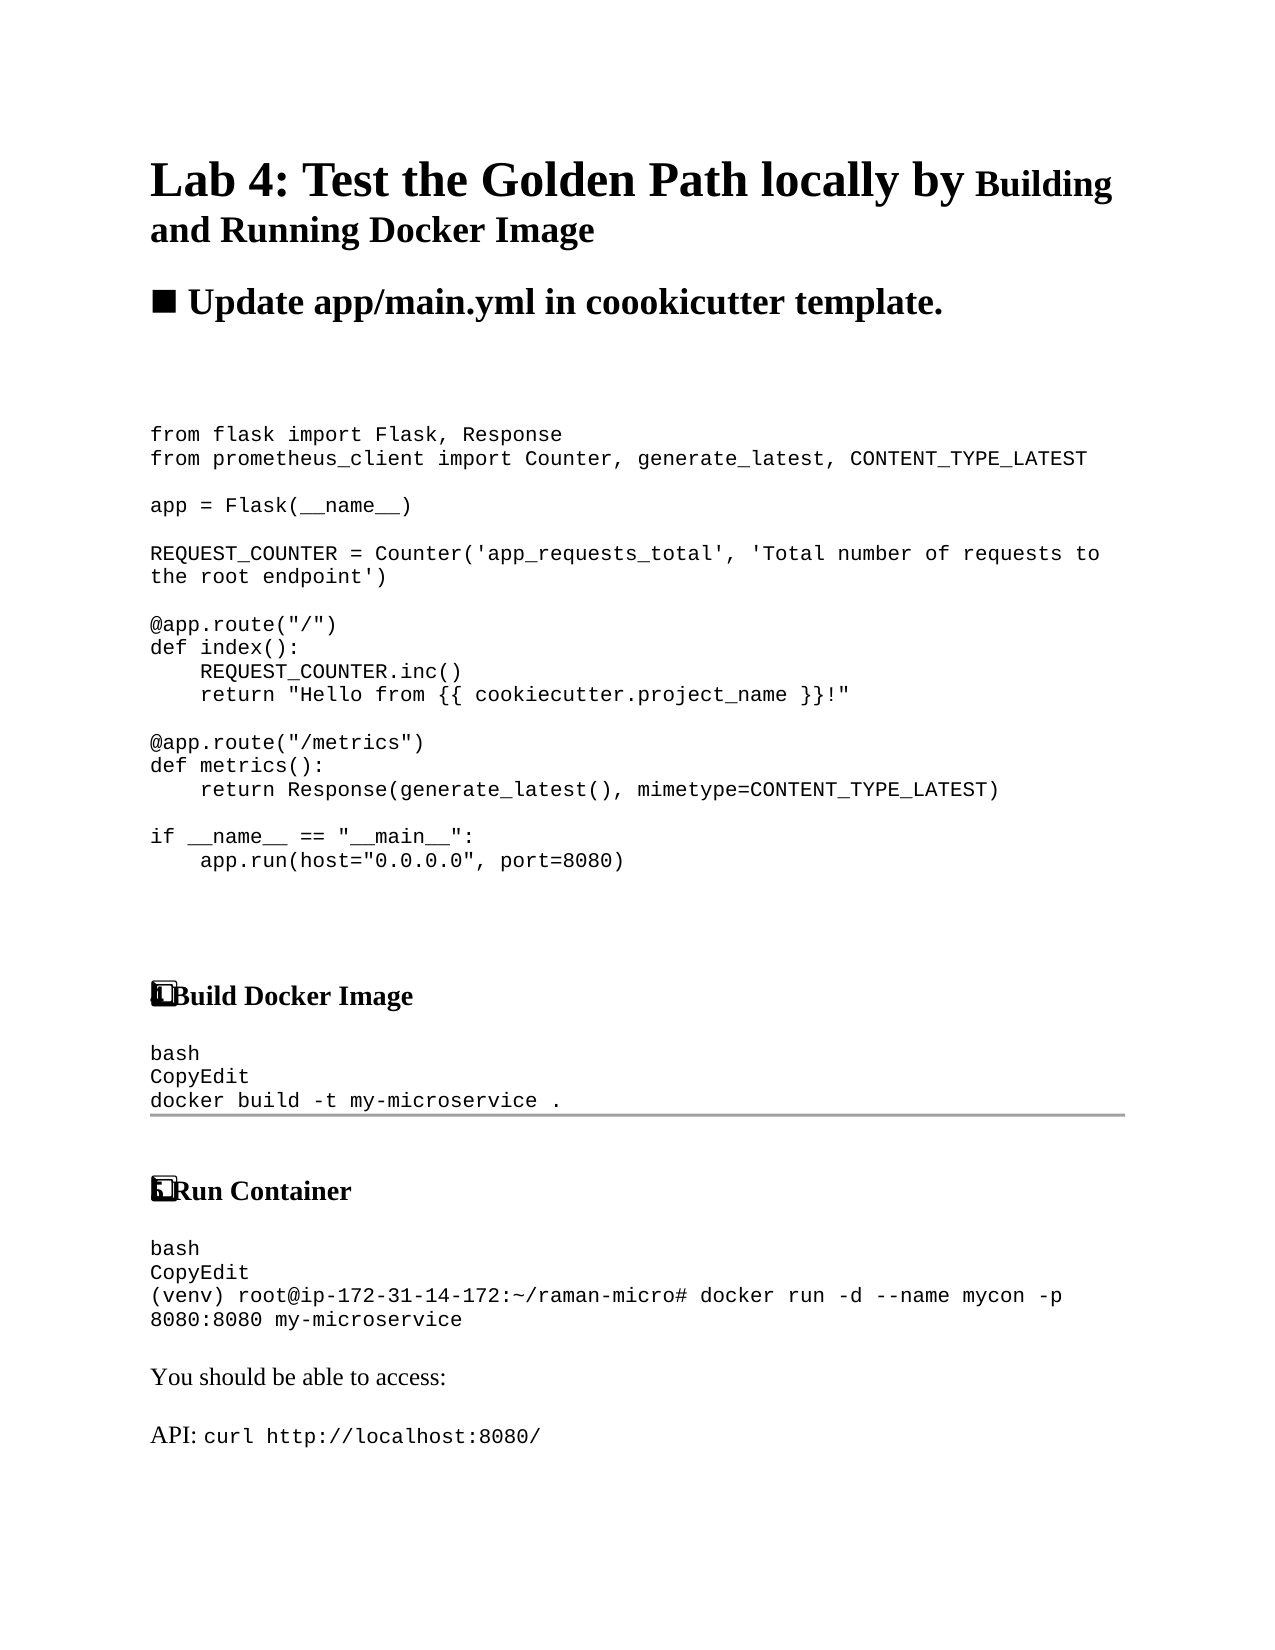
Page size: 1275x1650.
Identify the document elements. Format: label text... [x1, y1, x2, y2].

text Lab 4: Test the Golden Path locally by Building and Running Docker Image [150, 150, 1125, 251]
text app.run(host="0.0.0.0", port=8080) [150, 850, 1125, 874]
text def index(): [150, 637, 1125, 661]
text CopyEdit [150, 1262, 1125, 1286]
text from prometheus_client import Counter, generate_latest, CONTENT_TYPE_LATEST [150, 448, 1125, 472]
text bash [150, 1238, 1125, 1262]
text REQUEST_COUNTER.inc() [150, 661, 1125, 684]
text bash [150, 1043, 1125, 1066]
text REQUEST_COUNTER = Counter('app_requests_total', 'Total number of requests to the root endpoint') [150, 543, 1125, 590]
text (venv) root@ip-172-31-14-172:~/raman-micro# docker run -d --name mycon -p 8080:8080 my-microservice [150, 1286, 1125, 1333]
text from flask import Flask, Response [150, 424, 1125, 448]
text API: curl http://localhost:8080/ [150, 1420, 1125, 1449]
list Update app/main.yml in coookicutter template. [150, 280, 1125, 323]
text @app.route("/") [150, 613, 1125, 637]
text def metrics(): [150, 755, 1125, 779]
text docker build -t my-microservice . [150, 1090, 1125, 1113]
text @app.route("/metrics") [150, 732, 1125, 755]
text 4️⃣ Build Docker Image [150, 975, 1125, 1013]
text CopyEdit [150, 1066, 1125, 1090]
text return Response(generate_latest(), mimetype=CONTENT_TYPE_LATEST) [150, 779, 1125, 803]
text You should be able to access: [150, 1362, 1125, 1391]
text return "Hello from {{ cookiecutter.project_name }}!" [150, 684, 1125, 708]
text if __name__ == "__main__": [150, 826, 1125, 850]
text 5️⃣ Run Container [150, 1171, 1125, 1209]
text app = Flask(__name__) [150, 495, 1125, 519]
